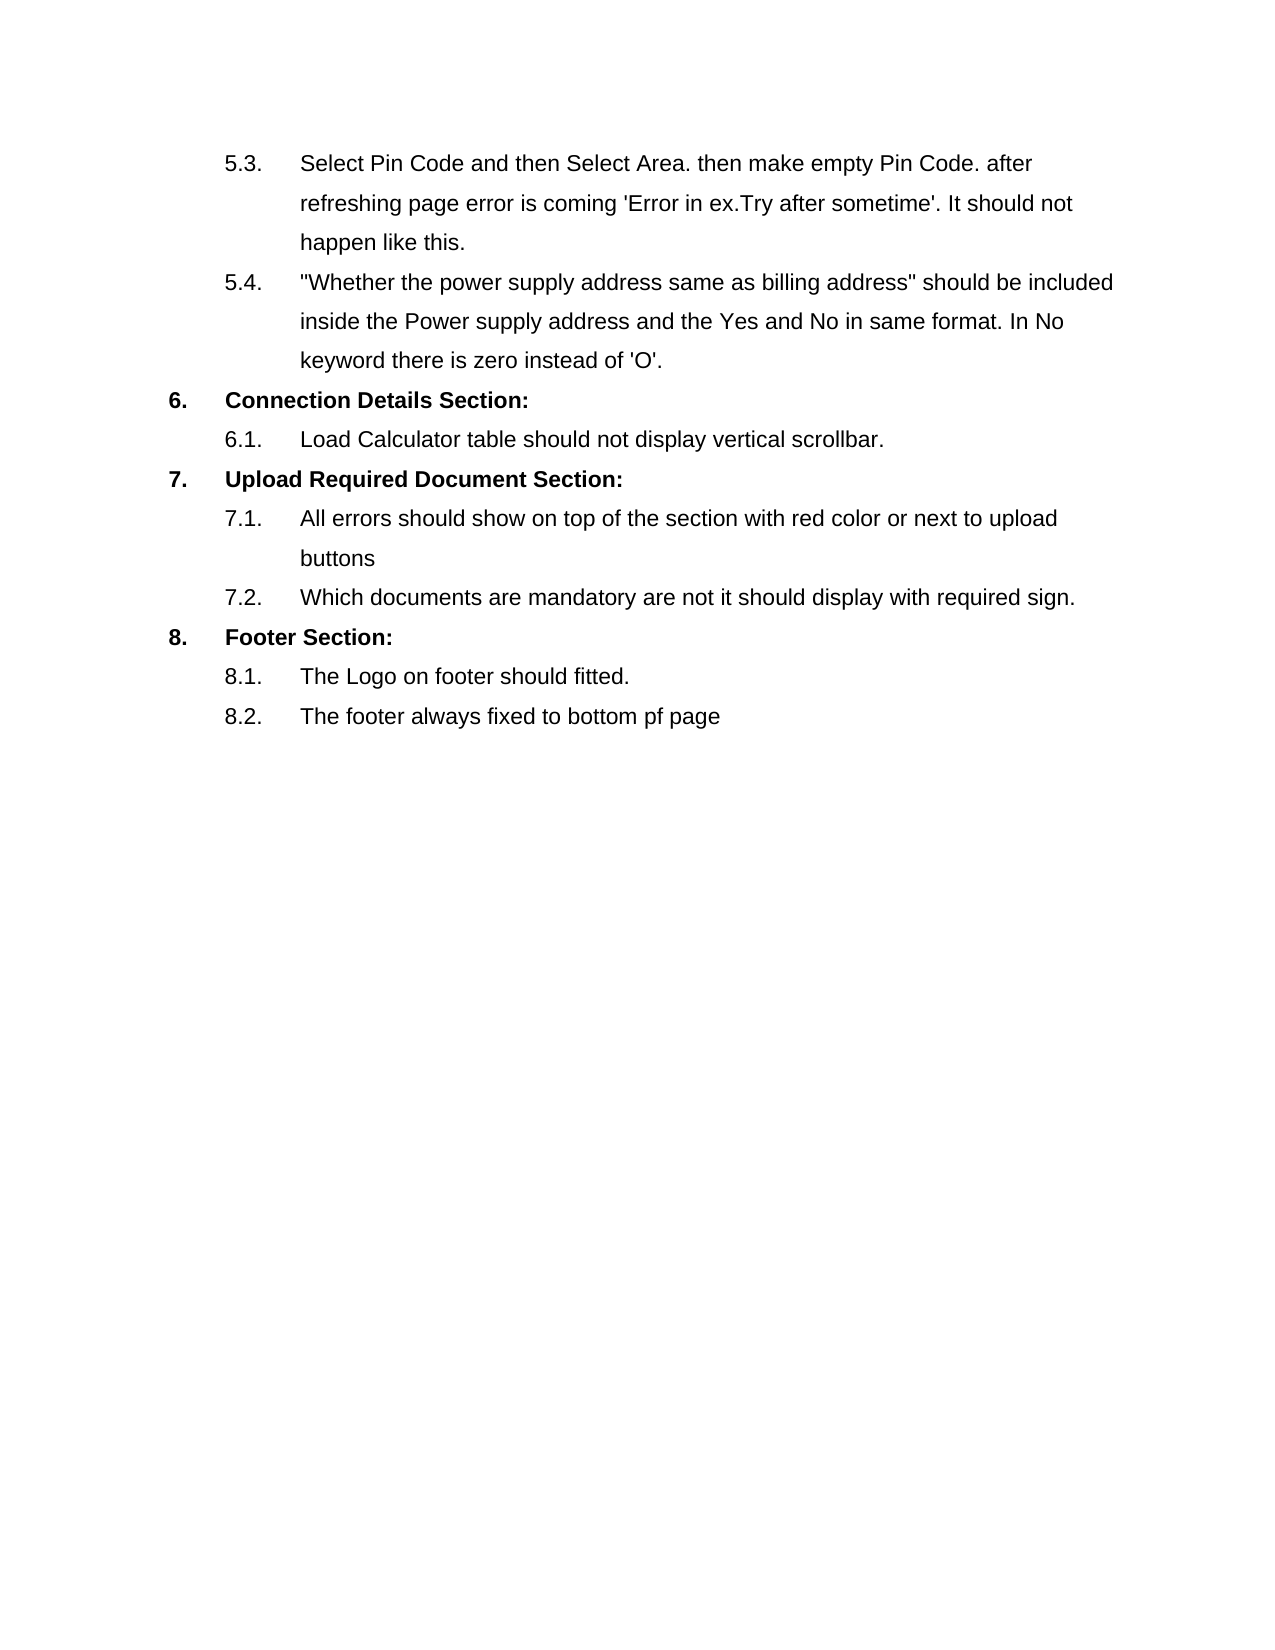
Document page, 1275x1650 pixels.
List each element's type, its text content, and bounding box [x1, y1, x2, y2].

list The Logo on footer should fitted. [262, 663, 1125, 689]
list Load Calculator table should not display vertical scrollbar. [262, 426, 1125, 453]
list "Whether the power supply address same as billing address" should be included inside the Power supply address and the Yes and No in same format. In No keyword there is zero instead of 'O'. [262, 268, 1125, 374]
list Footer Section: [187, 624, 1125, 650]
list Which documents are mandatory are not it should display with required sign. [262, 584, 1125, 611]
list All errors should show on top of the section with red color or next to upload buttons [262, 505, 1125, 571]
list Connection Details Section: [187, 387, 1125, 413]
list Upload Required Document Section: [187, 466, 1125, 492]
list The footer always fixed to bottom pf page [262, 703, 1125, 729]
list Select Pin Code and then Select Area. then make empty Pin Code. after refreshing page error is coming 'Error in ex.Try after sometime'. It should not happen like this. [262, 150, 1125, 255]
